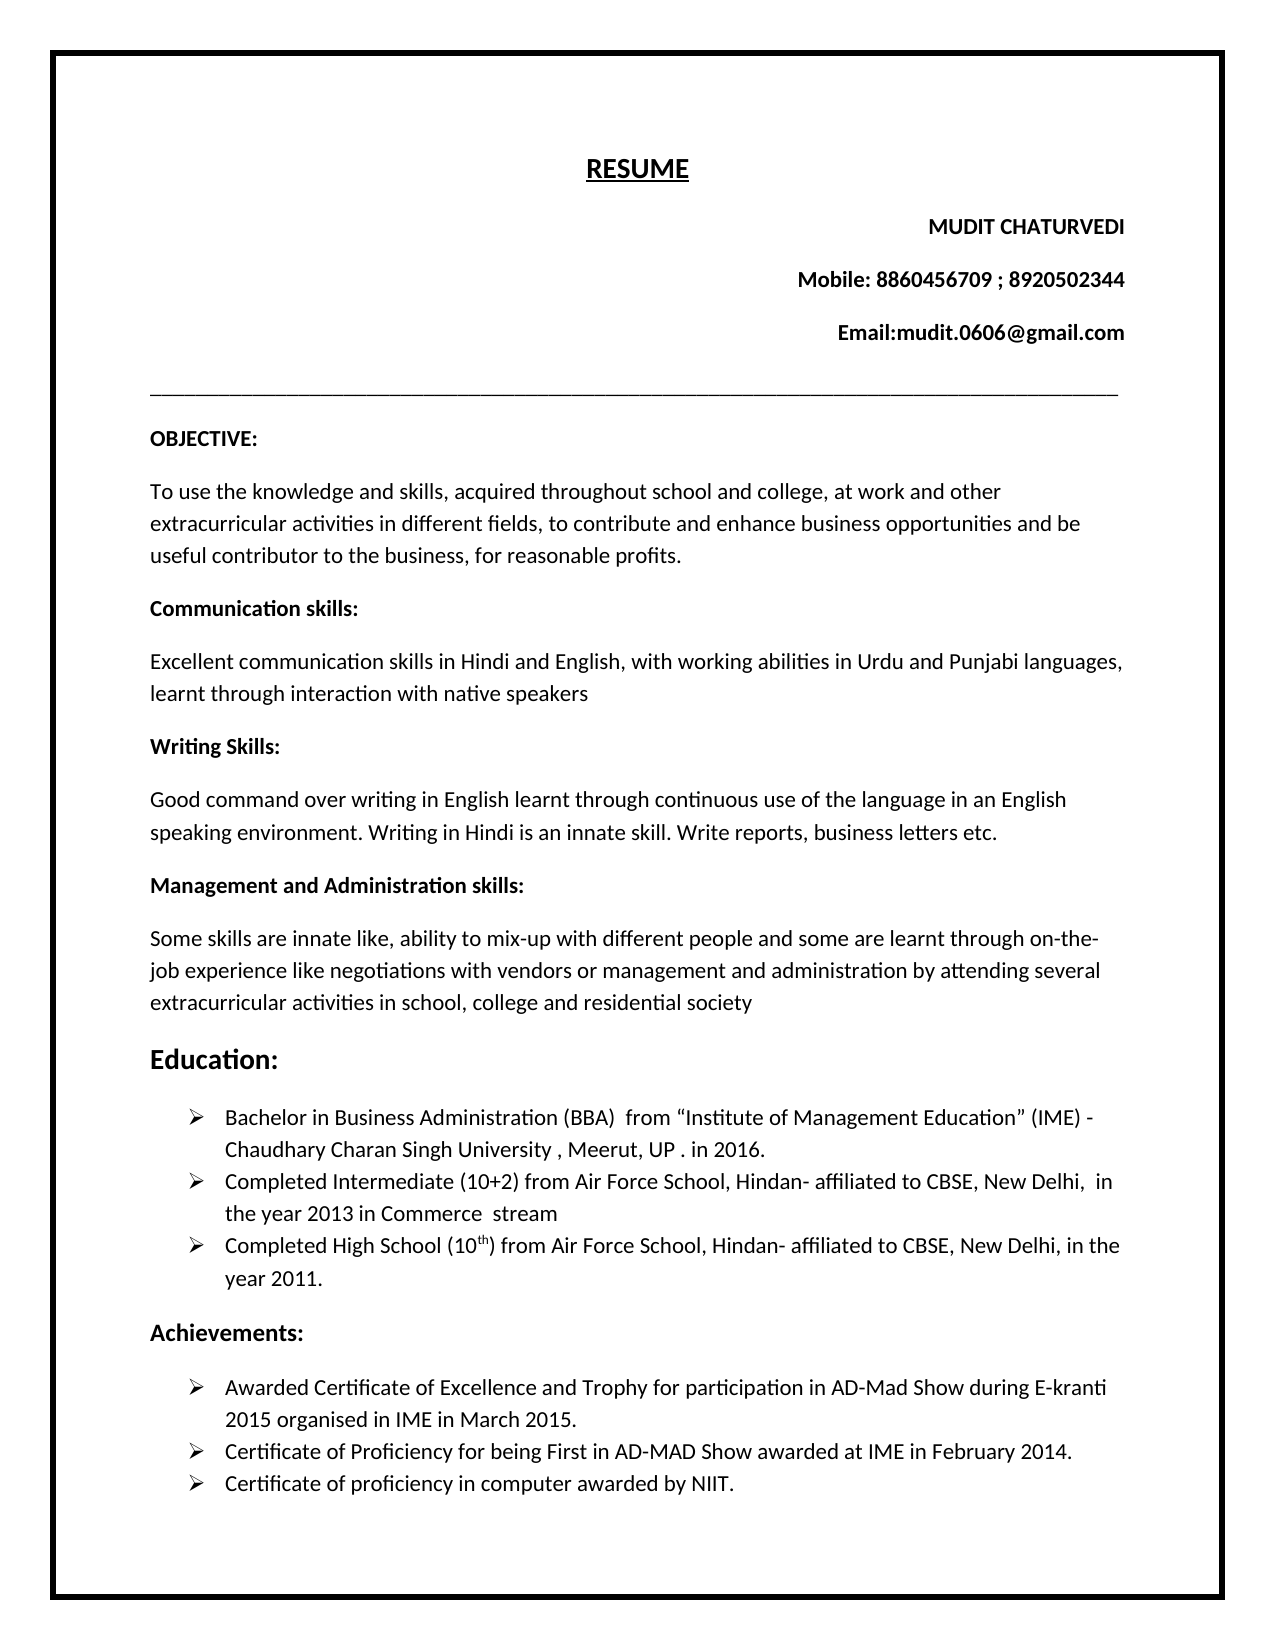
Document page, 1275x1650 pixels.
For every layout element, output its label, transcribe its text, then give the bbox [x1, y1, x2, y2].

text OBJECTIVE: [150, 424, 1125, 452]
text Excellent communication skills in Hindi and English, with working abilities in Urdu and Punjabi languages, learnt through interaction with native speakers [150, 647, 1125, 707]
text Email:mudit.0606@gmail.com [150, 318, 1125, 346]
text Some skills are innate like, ability to mix-up with different people and some are learnt through on-the-job experience like negotiations with vendors or management and administration by attending several extracurricular activities in school, college and residential society [150, 924, 1125, 1016]
text Writing Skills: [150, 732, 1125, 761]
text Mobile: 8860456709 ; 8920502344 [150, 265, 1125, 293]
list Awarded Certificate of Excellence and Trophy for participation in AD-Mad Show during E-kranti 2015 organised in IME in March 2015. [187, 1373, 1125, 1433]
list Completed Intermediate (10+2) from Air Force School, Hindan- affiliated to CBSE, New Delhi, in the year 2013 in Commerce stream [187, 1167, 1125, 1227]
list Certificate of proficiency in computer awarded by NIIT. [187, 1469, 1125, 1497]
text Education: [150, 1041, 1125, 1077]
text RESUME [150, 150, 1125, 186]
text Management and Administration skills: [150, 871, 1125, 899]
text To use the knowledge and skills, acquired throughout school and college, at work and other extracurricular activities in different fields, to contribute and enhance business opportunities and be useful contributor to the business, for reasonable profits. [150, 477, 1125, 569]
text Achievements: [150, 1317, 1125, 1347]
text MUDIT CHATURVEDI [150, 212, 1125, 240]
text _____________________________________________________________________________________ [150, 371, 1125, 399]
list Certificate of Proficiency for being First in AD-MAD Show awarded at IME in February 2014. [187, 1437, 1125, 1465]
text Communication skills: [150, 594, 1125, 622]
text Good command over writing in English learnt through continuous use of the language in an English speaking environment. Writing in Hindi is an innate skill. Write reports, business letters etc. [150, 786, 1125, 846]
list Bachelor in Business Administration (BBA) from “Institute of Management Education” (IME) - Chaudhary Charan Singh University , Meerut, UP . in 2016. [187, 1103, 1125, 1163]
list Completed High School (10th) from Air Force School, Hindan- affiliated to CBSE, New Delhi, in the year 2011. [187, 1232, 1125, 1292]
